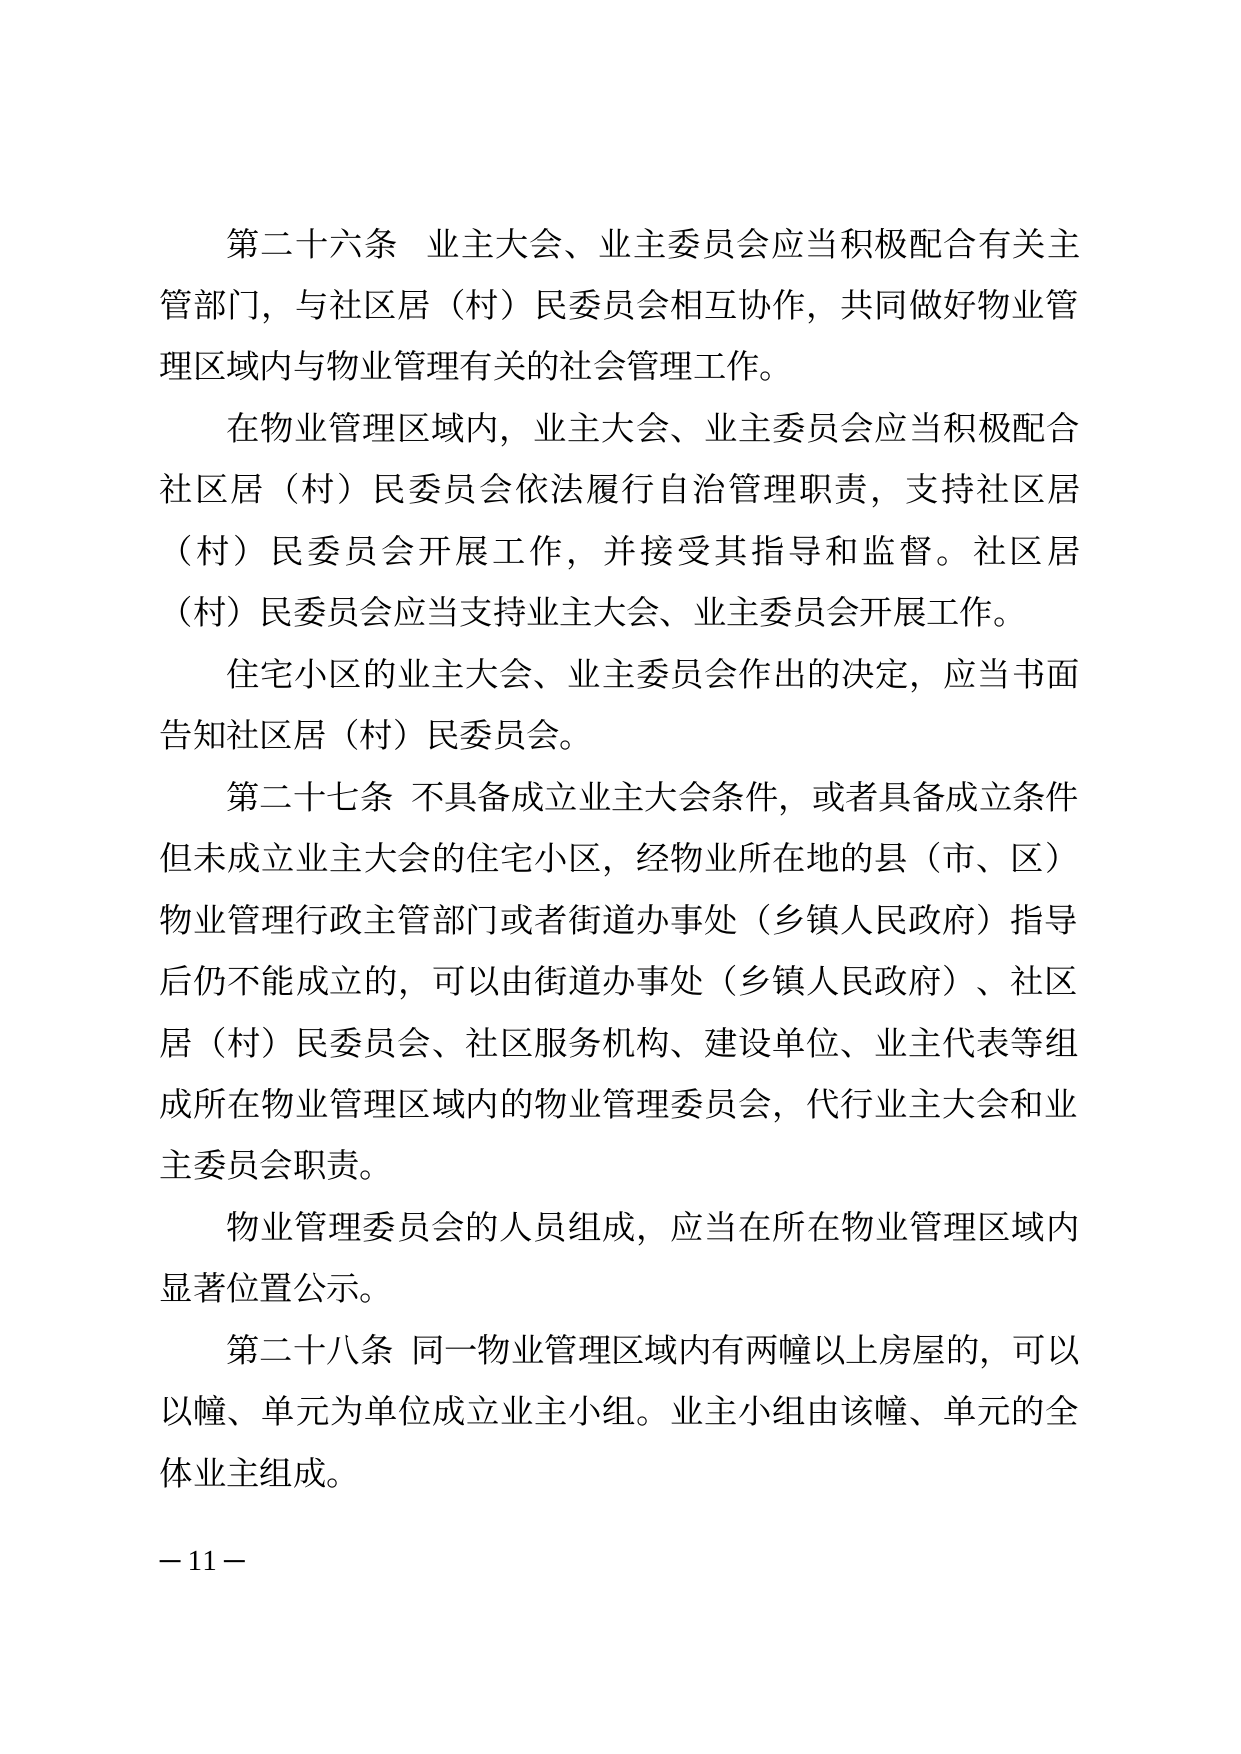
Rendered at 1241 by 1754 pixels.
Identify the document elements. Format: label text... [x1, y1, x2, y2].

text 第二十七条 不具备成立业主大会条件，或者具备成立条件但未成立业主大会的住宅小区，经物业所在地的县（市、区）物业管理行政主管部门或者街道办事处（乡镇人民政府）指导后仍不能成立的，可以由街道办事处（乡镇人民政府）、社区居（村）民委员会、社区服务机构、建设单位、业主代表等组成所在物业管理区域内的物业管理委员会，代行业主大会和业主委员会职责。 [159, 760, 1081, 1190]
text 在物业管理区域内，业主大会、业主委员会应当积极配合社区居（村）民委员会依法履行自治管理职责，支持社区居（村）民委员会开展工作，并接受其指导和监督。社区居（村）民委员会应当支持业主大会、业主委员会开展工作。 [159, 391, 1081, 637]
text 第二十六条 业主大会、业主委员会应当积极配合有关主管部门，与社区居（村）民委员会相互协作，共同做好物业管理区域内与物业管理有关的社会管理工作。 [159, 207, 1081, 391]
text 第二十八条 同一物业管理区域内有两幢以上房屋的，可以以幢、单元为单位成立业主小组。业主小组由该幢、单元的全体业主组成。 [159, 1313, 1081, 1497]
text 住宅小区的业主大会、业主委员会作出的决定，应当书面告知社区居（村）民委员会。 [159, 637, 1081, 760]
text 物业管理委员会的人员组成，应当在所在物业管理区域内显著位置公示。 [159, 1190, 1081, 1313]
